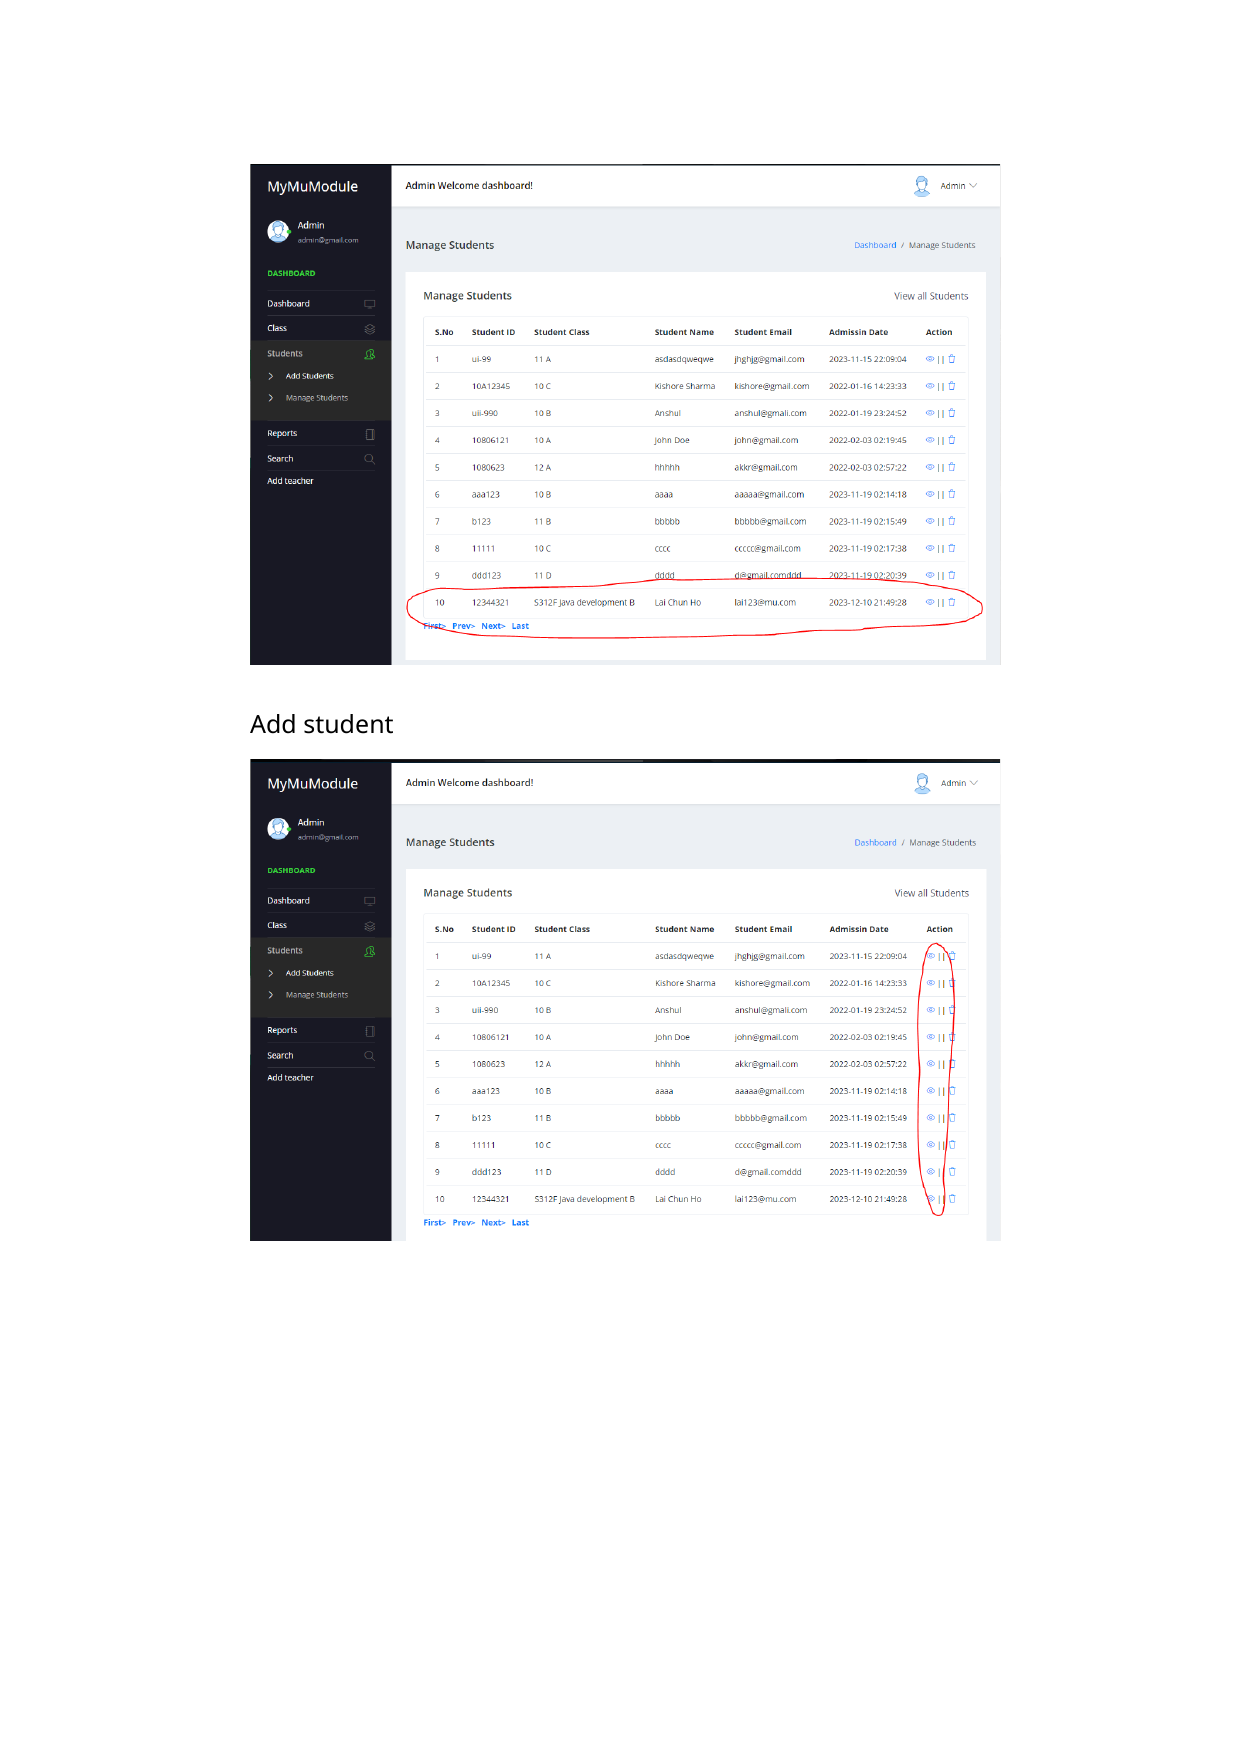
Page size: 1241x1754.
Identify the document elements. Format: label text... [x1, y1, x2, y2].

picture [250, 164, 1001, 665]
text Add student [200, 705, 1090, 742]
picture [250, 759, 1001, 1241]
